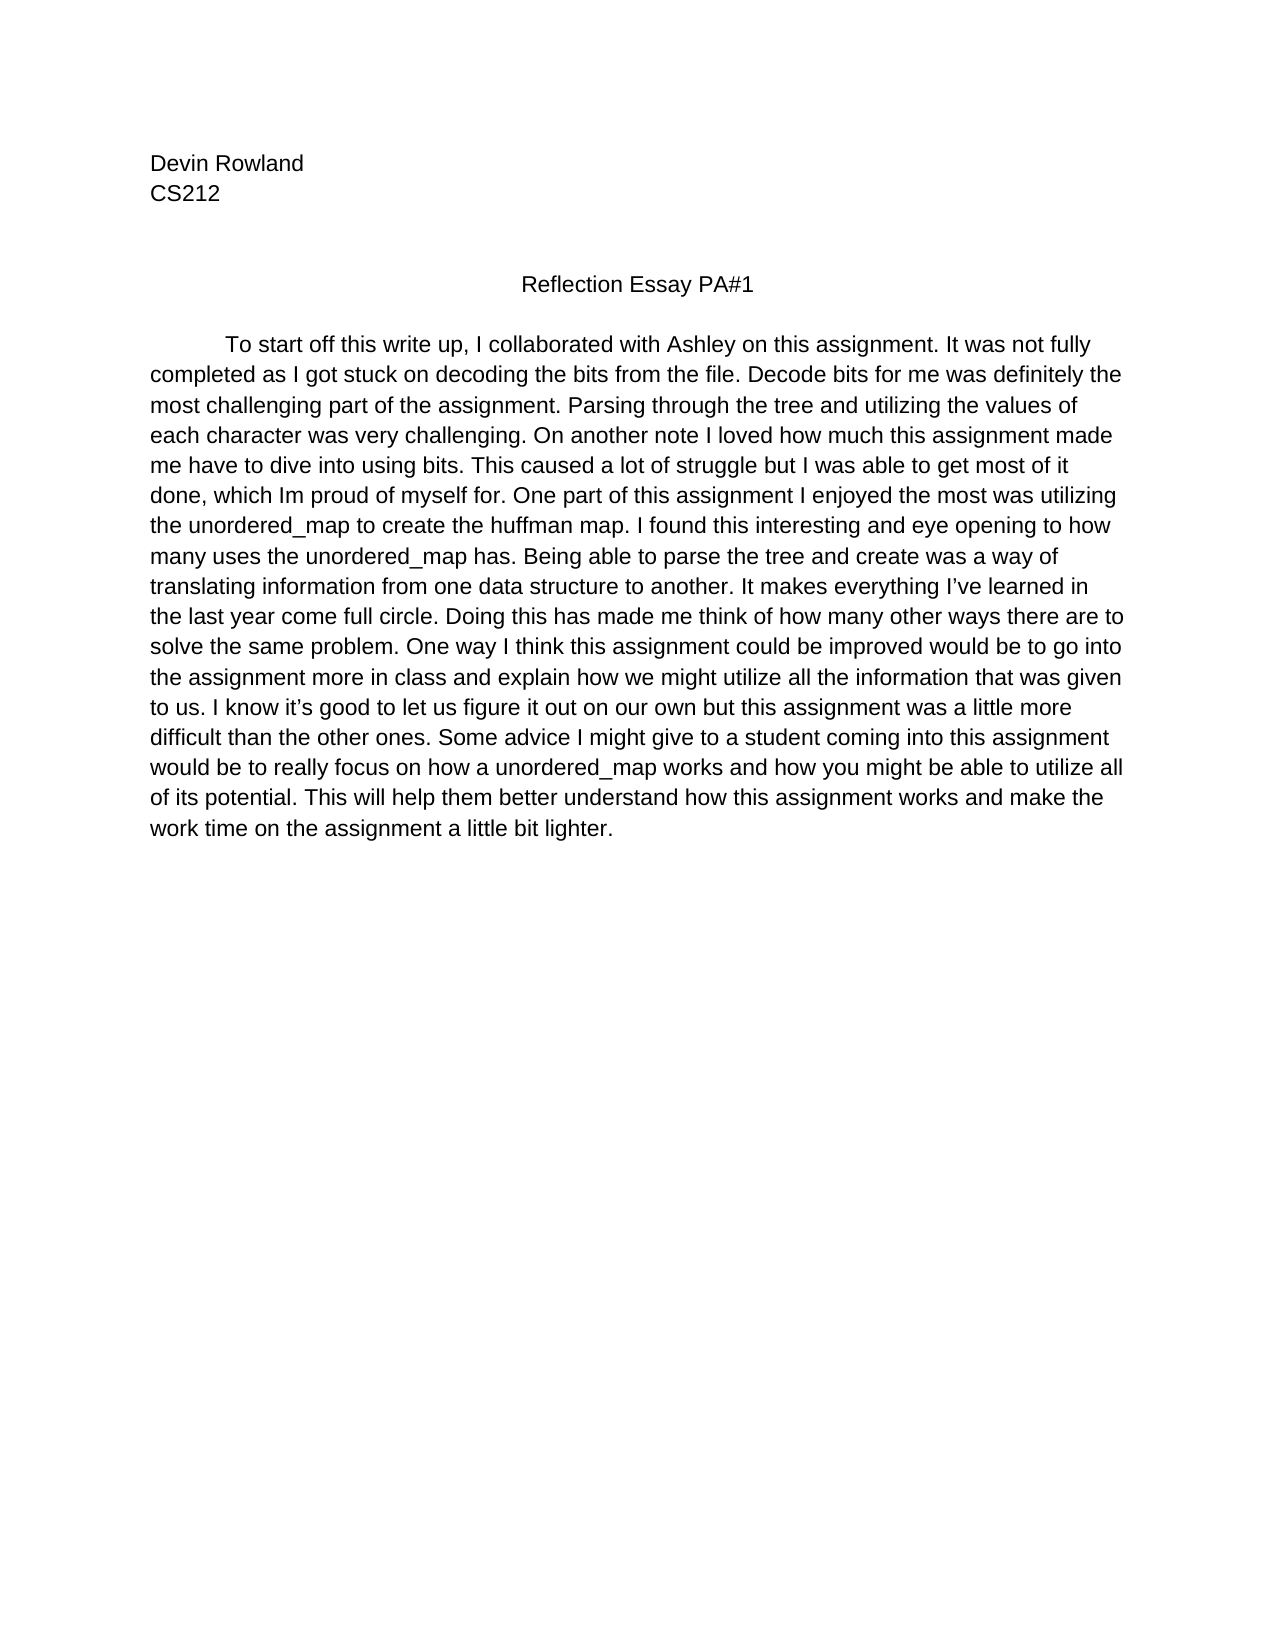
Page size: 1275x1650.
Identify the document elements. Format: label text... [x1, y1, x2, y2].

text CS212 [150, 180, 1125, 207]
text Devin Rowland [150, 150, 1125, 176]
text Reflection Essay PA#1 [150, 271, 1125, 297]
text To start off this write up, I collaborated with Ashley on this assignment. It was not fully completed as I got stuck on decoding the bits from the file. Decode bits for me was definitely the most challenging part of the assignment. Parsing through the tree and utilizing the values of each character was very challenging. On another note I loved how much this assignment made me have to dive into using bits. This caused a lot of struggle but I was able to get most of it done, which Im proud of myself for. One part of this assignment I enjoyed the most was utilizing the unordered_map to create the huffman map. I found this interesting and eye opening to how many uses the unordered_map has. Being able to parse the tree and create was a way of translating information from one data structure to another. It makes everything I’ve learned in the last year come full circle. Doing this has made me think of how many other ways there are to solve the same problem. One way I think this assignment could be improved would be to go into the assignment more in class and explain how we might utilize all the information that was given to us. I know it’s good to let us figure it out on our own but this assignment was a little more difficult than the other ones. Some advice I might give to a student coming into this assignment would be to really focus on how a unordered_map works and how you might be able to utilize all of its potential. This will help them better understand how this assignment works and make the work time on the assignment a little bit lighter. [150, 331, 1125, 841]
